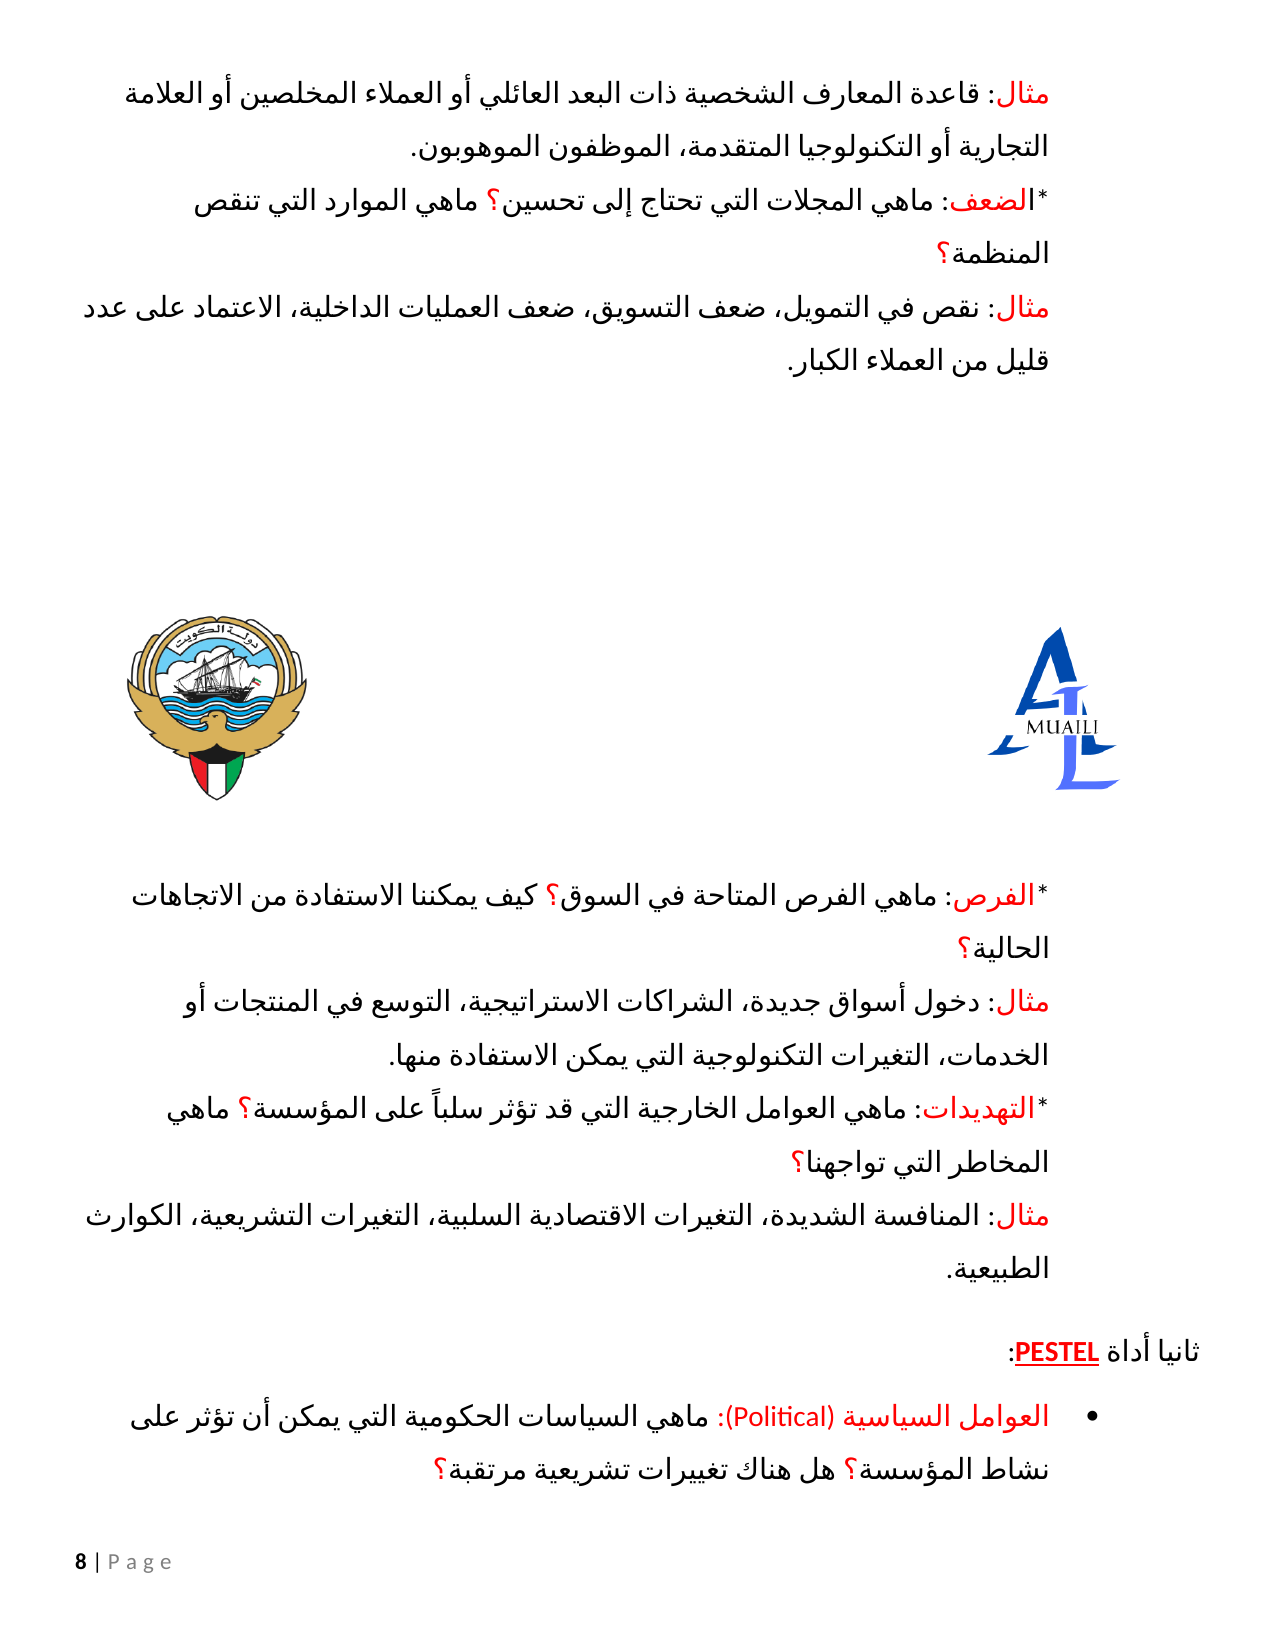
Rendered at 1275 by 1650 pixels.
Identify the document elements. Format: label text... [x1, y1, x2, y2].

picture [110, 611, 323, 805]
list العوامل السياسية (Political): ماهي السياسات الحكومية التي يمكن أن تؤثر على نشاط المؤسسة؟ هل هناك تغييرات تشريعية مرتقبة؟ [75, 1398, 1087, 1487]
picture [921, 562, 1203, 839]
list *التهديدات: ماهي العوامل الخارجية التي قد تؤثر سلباً على المؤسسة؟ ماهي المخاطر التي تواجهنا؟ [75, 1090, 1050, 1179]
list *الضعف: ماهي المجلات التي تحتاج إلى تحسين؟ ماهي الموارد التي تنقص المنظمة؟ [75, 182, 1050, 271]
list مثال: دخول أسواق جديدة، الشراكات الاستراتيجية، التوسع في المنتجات أو الخدمات، التغيرات التكنولوجية التي يمكن الاستفادة منها. [75, 983, 1050, 1072]
list مثال: قاعدة المعارف الشخصية ذات البعد العائلي أو العملاء المخلصين أو العلامة التجارية أو التكنولوجيا المتقدمة، الموظفون الموهوبون. [75, 75, 1050, 164]
text ثانيا أداة PESTEL: [75, 1333, 1200, 1369]
list *الفرص: ماهي الفرص المتاحة في السوق؟ كيف يمكننا الاستفادة من الاتجاهات الحالية؟ [75, 877, 1050, 966]
list مثال: المنافسة الشديدة، التغيرات الاقتصادية السلبية، التغيرات التشريعية، الكوارث الطبيعية. [75, 1197, 1050, 1286]
list مثال: نقص في التمويل، ضعف التسويق، ضعف العمليات الداخلية، الاعتماد على عدد قليل من العملاء الكبار. [75, 289, 1050, 378]
